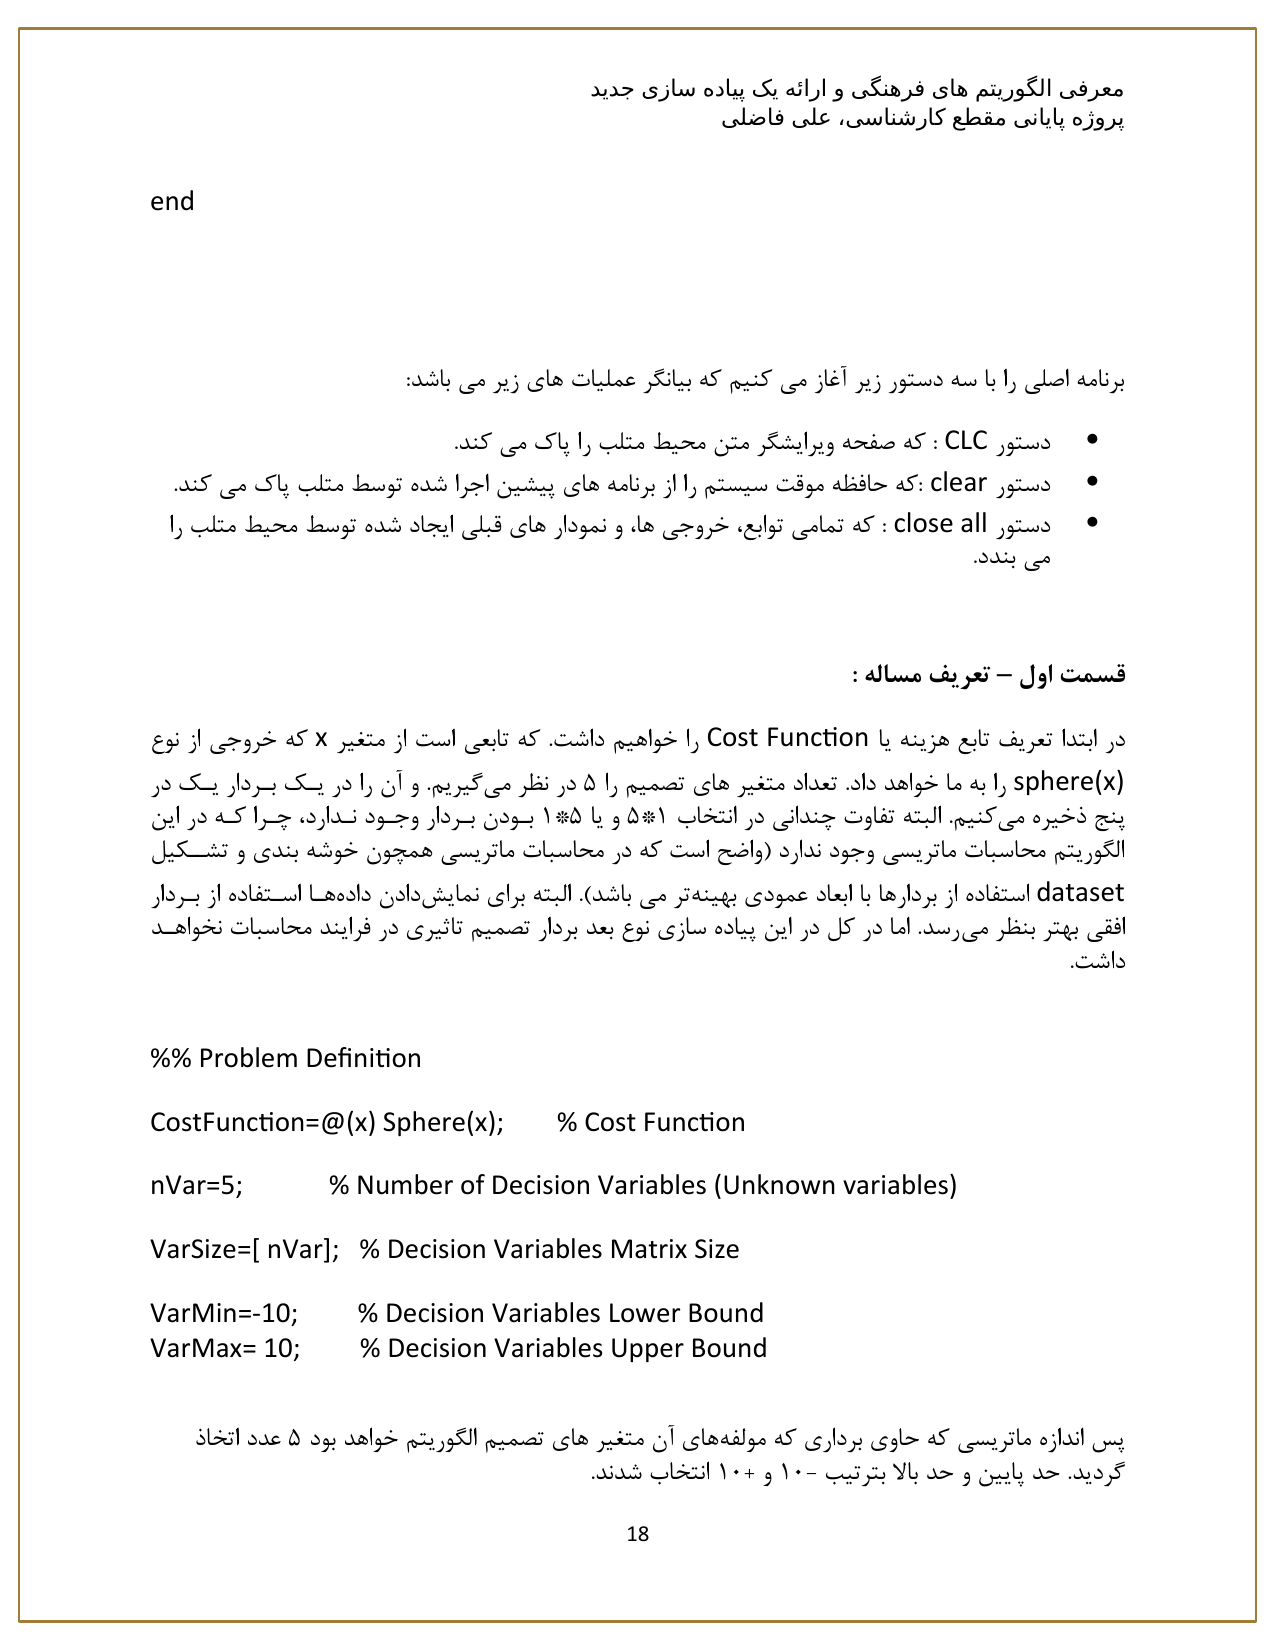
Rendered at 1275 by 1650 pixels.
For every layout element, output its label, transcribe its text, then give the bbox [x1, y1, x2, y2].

text برنامه اصلی را با سه دستور زیر آغاز می کنیم که بیانگر عملیات های زیر می باشد: [150, 367, 1125, 396]
text nVar=5; % Number of Decision Variables (Unknown variables) [150, 1166, 1125, 1202]
list دستور clear :که حافظه موقت سیستم را از برنامه های پیشین اجرا شده توسط متلب پاک می کند. [150, 463, 1087, 501]
text VarSize=[ nVar]; % Decision Variables Matrix Size [150, 1230, 1125, 1266]
text end [150, 182, 1125, 217]
text VarMin=-10; % Decision Variables Lower Bound [150, 1294, 1125, 1329]
text %% Problem Definition [150, 1039, 1125, 1075]
text پس اندازه ماتریسی که حاوی برداری که مولفه‌های آن متغیر های تصمیم الگوریتم خواهد بود 5 عدد اتخاذ گردید. حد پایین و حد بالا بترتیب -10 و +10 انتخاب شدند. [150, 1427, 1125, 1489]
text VarMax= 10; % Decision Variables Upper Bound [150, 1329, 1125, 1365]
list دستور CLC : که صفحه ویرایشگر متن محیط متلب را پاک می کند. [150, 421, 1087, 460]
list دستور close all : که تمامی توابع، خروجی ها، و نمودار های قبلی ایجاد شده توسط محیط متلب را می بندد. [150, 504, 1087, 574]
subtitle قسمت اول – تعریف مساله : [150, 655, 1125, 692]
text در ابتدا تعریف تابع هزینه یا Cost Function را خواهیم داشت. که تابعی است از متغیر x که خروجی از نوع sphere(x) را به ما خواهد داد. تعداد متغیر های تصمیم را 5 در نظر می‌گیریم. و آن را در یک بردار یک در پنج ذخیره می‌کنیم. البته تفاوت چندانی در انتخاب 1*5 و یا 5*1 بودن بردار وجود ندارد، چرا که در این الگوریتم محاسبات ماتریسی وجود ندارد (واضح است که در محاسبات ماتریسی همچون خوشه بندی و تشکیل dataset استفاده از بردار‌ها با ابعاد عمودی بهینه‌تر می باشد). البته برای نمایش‌دادن داده‌ها استفاده از بردار افقی بهتر بنظر می‌رسد. اما در کل در این پیاده سازی نوع بعد بردار تصمیم تاثیری در فرایند محاسبات نخواهد داشت. [150, 718, 1125, 978]
text CostFunction=@(x) Sphere(x); % Cost Function [150, 1103, 1125, 1138]
